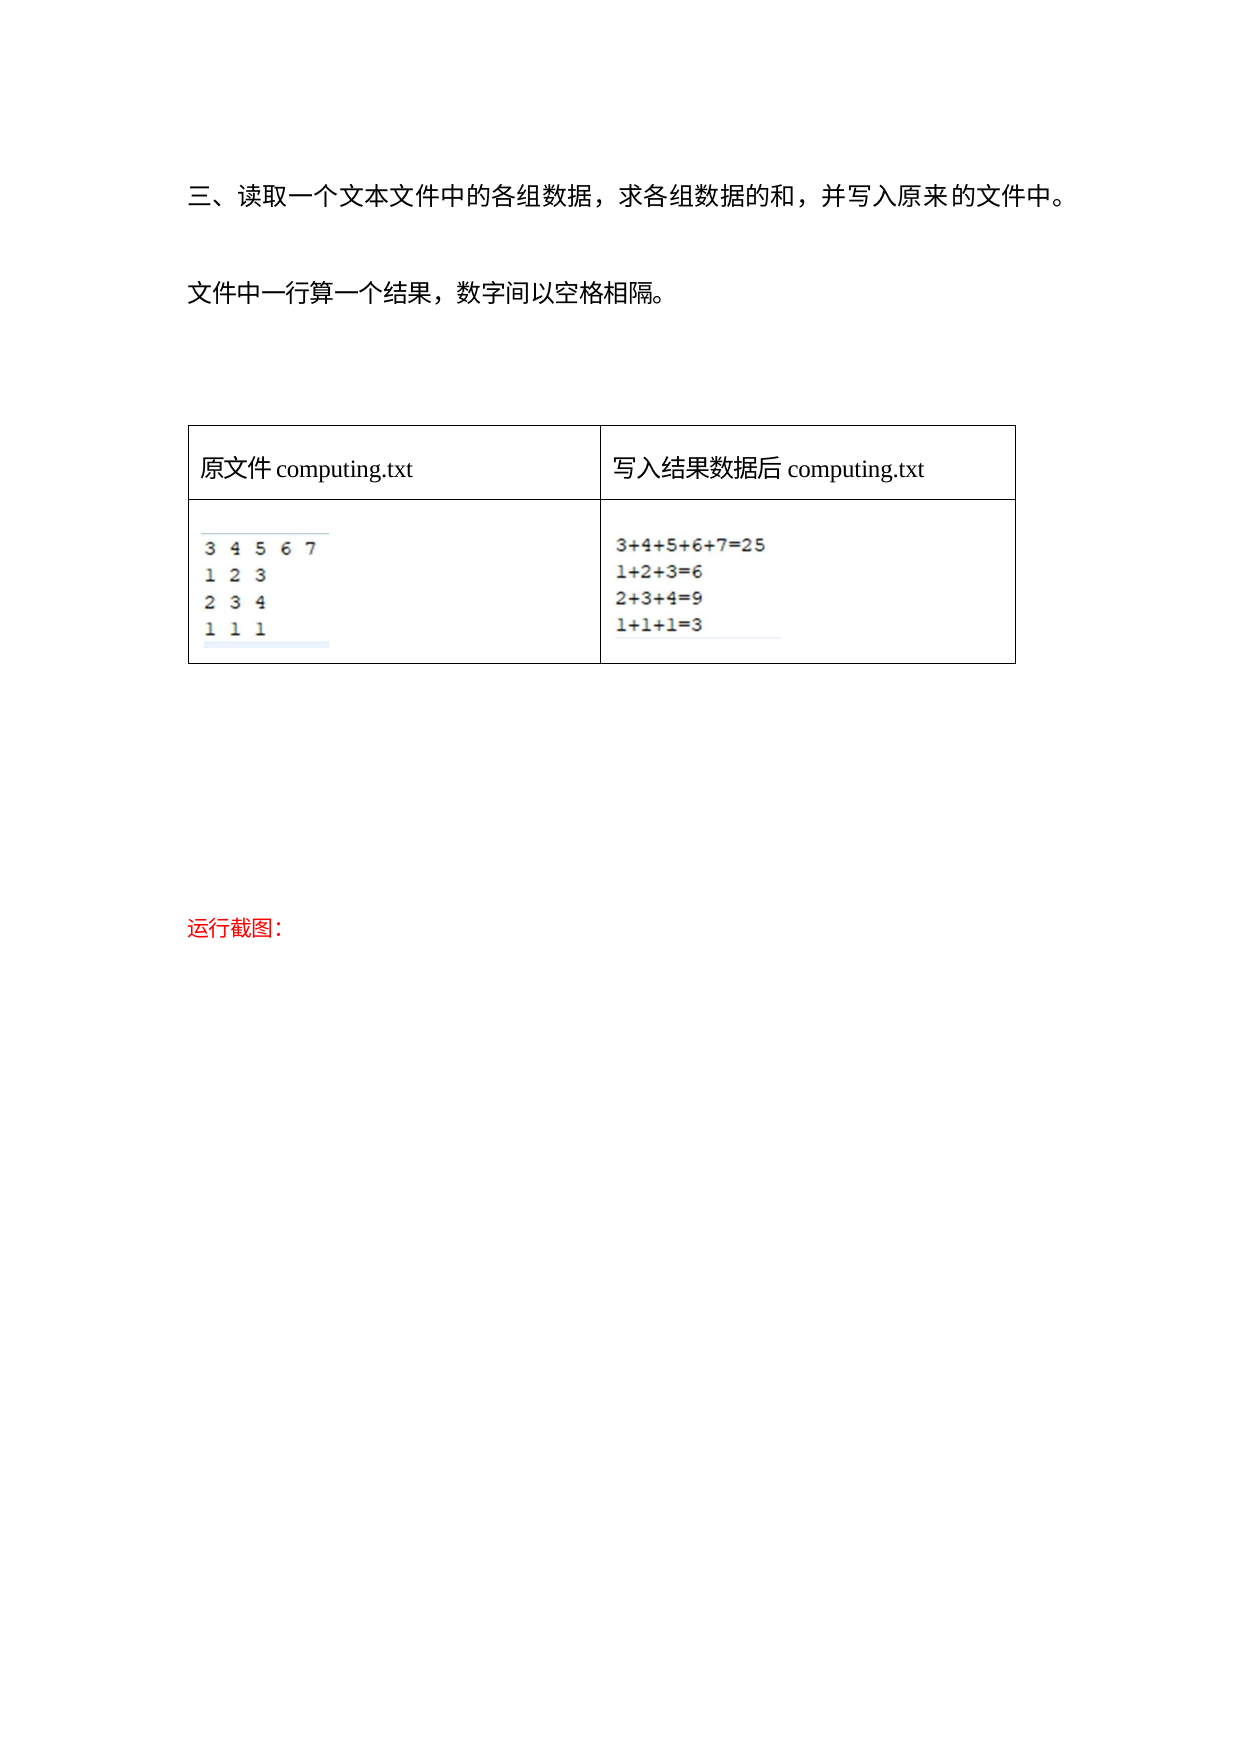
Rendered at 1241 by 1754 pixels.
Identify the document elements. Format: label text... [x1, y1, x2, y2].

table_cell [601, 500, 1015, 663]
list 运行截图： [187, 910, 1053, 943]
picture [611, 533, 782, 639]
table_header 写入结果数据后 computing.txt [601, 426, 1015, 499]
picture [200, 532, 330, 648]
list 读取一个文本文件中的各组数据，求各组数据的和，并写入原来的文件中。文件中一行算一个结果，数字间以空格相隔。 [187, 162, 1053, 324]
table_cell [189, 500, 600, 663]
table_header 原文件 computing.txt [189, 426, 600, 499]
